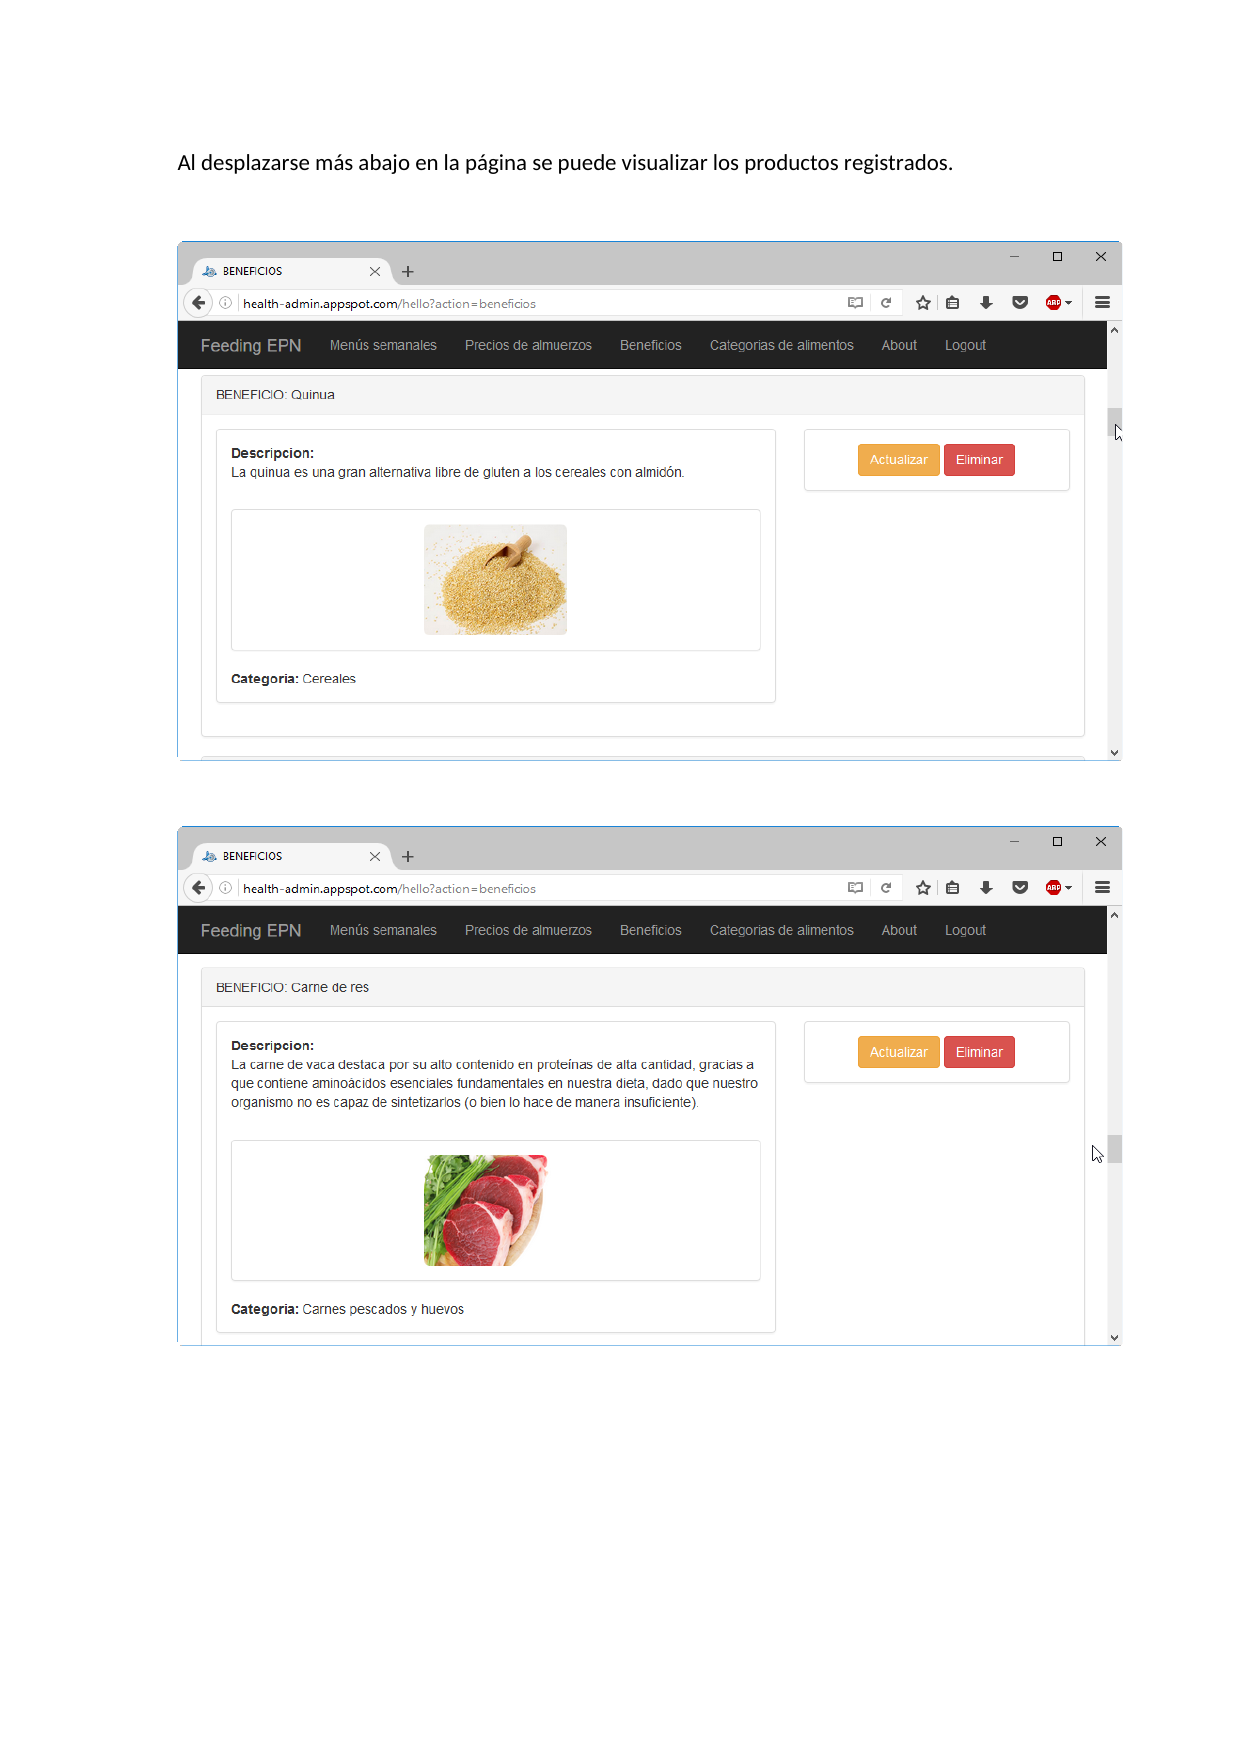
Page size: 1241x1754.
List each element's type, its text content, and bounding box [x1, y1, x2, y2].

picture [177, 241, 1123, 761]
picture [177, 826, 1123, 1346]
text Al desplazarse más abajo en la página se puede visualizar los productos registrados. [177, 148, 1063, 176]
